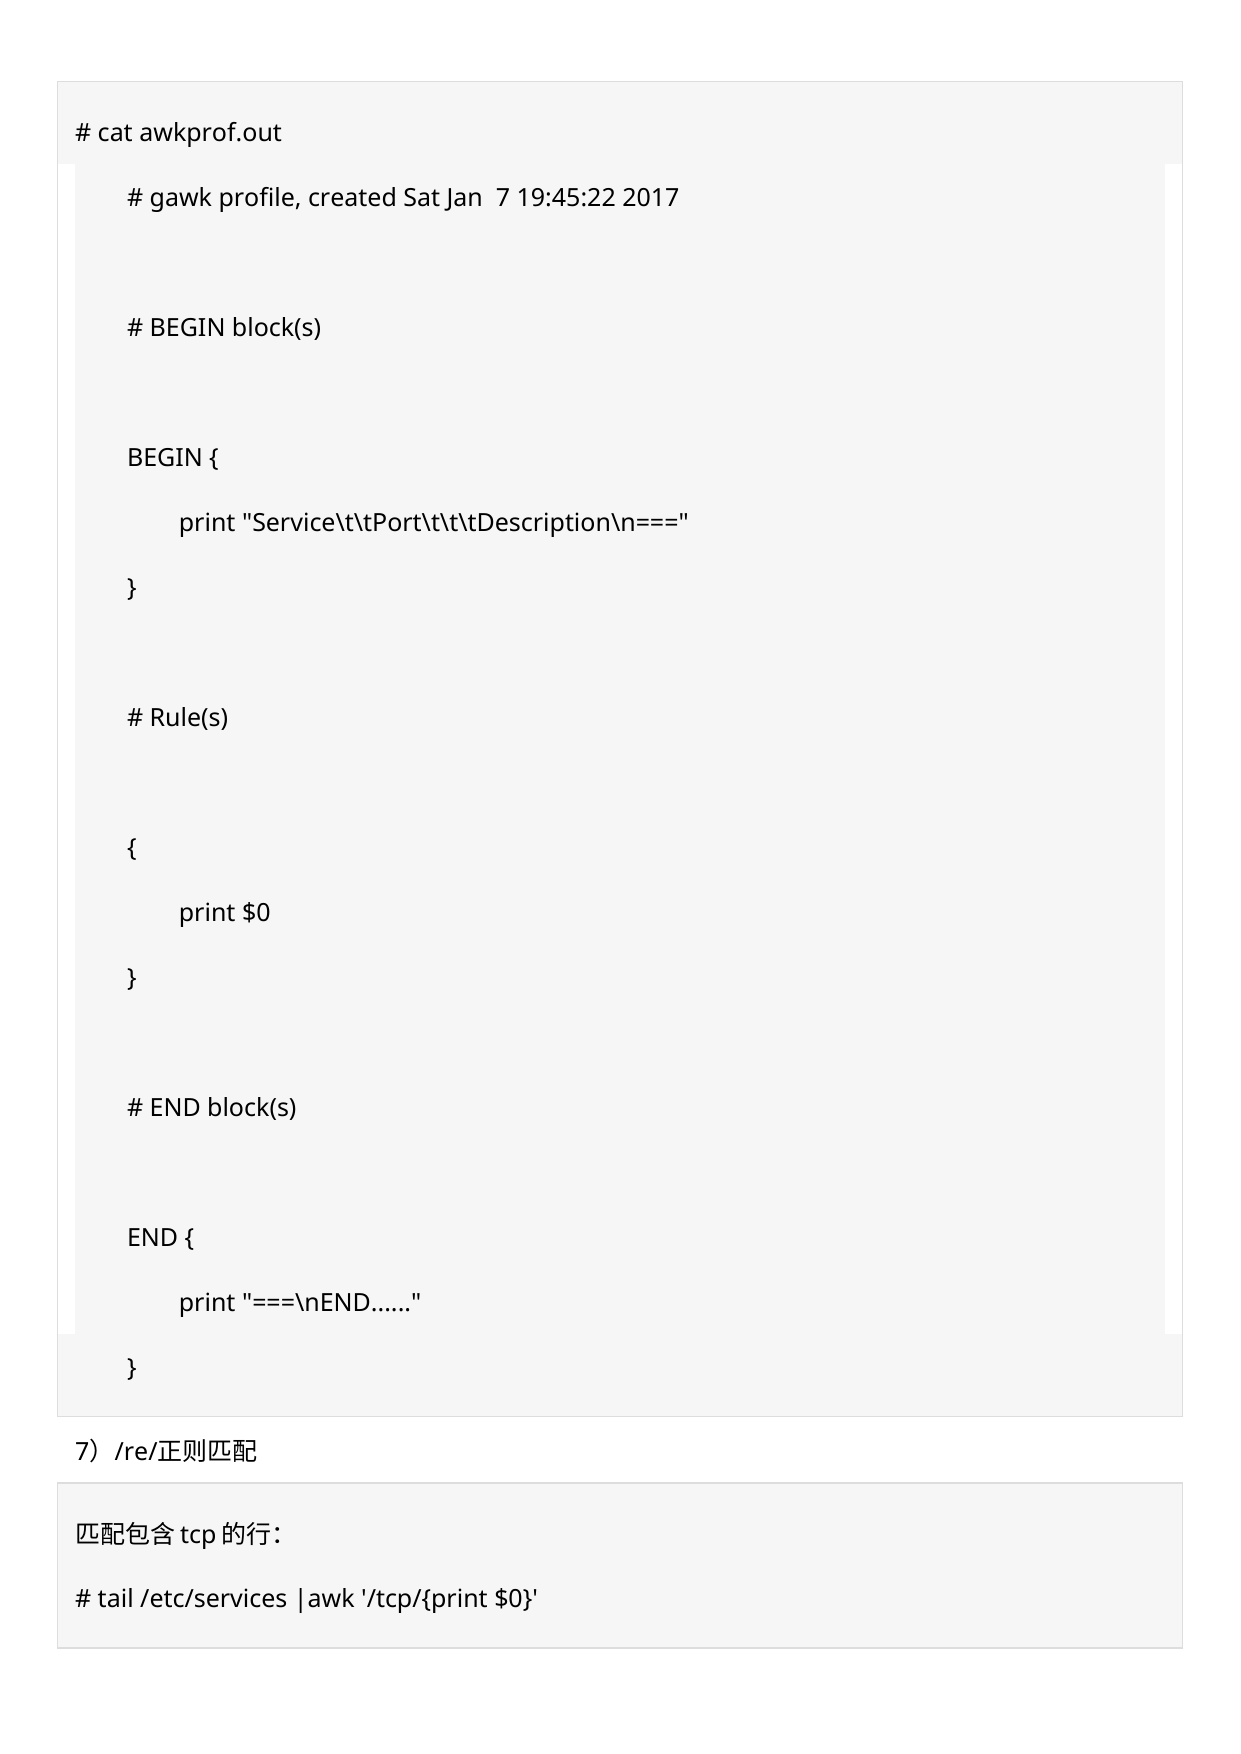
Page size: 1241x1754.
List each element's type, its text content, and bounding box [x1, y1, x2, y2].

text { [75, 814, 1165, 879]
text 7）/re/正则匹配 [75, 1417, 1165, 1482]
text # BEGIN block(s) [75, 294, 1165, 359]
text # Rule(s) [75, 684, 1165, 749]
text # tail /etc/services |awk '/tcp/{print $0}' [58, 1547, 1182, 1647]
text 匹配包含tcp的行： [58, 1484, 1182, 1547]
text print "Service\t\tPort\t\t\tDescription\n===" [75, 489, 1165, 554]
text # gawk profile, created Sat Jan 7 19:45:22 2017 [75, 164, 1165, 229]
text print "===\nEND......" [75, 1269, 1165, 1316]
text } [75, 944, 1165, 1009]
text print $0 [75, 879, 1165, 944]
text # cat awkprof.out [58, 82, 1182, 164]
text END { [75, 1204, 1165, 1269]
text } [75, 554, 1165, 619]
text } [58, 1316, 1182, 1416]
text BEGIN { [75, 424, 1165, 489]
text # END block(s) [75, 1074, 1165, 1139]
